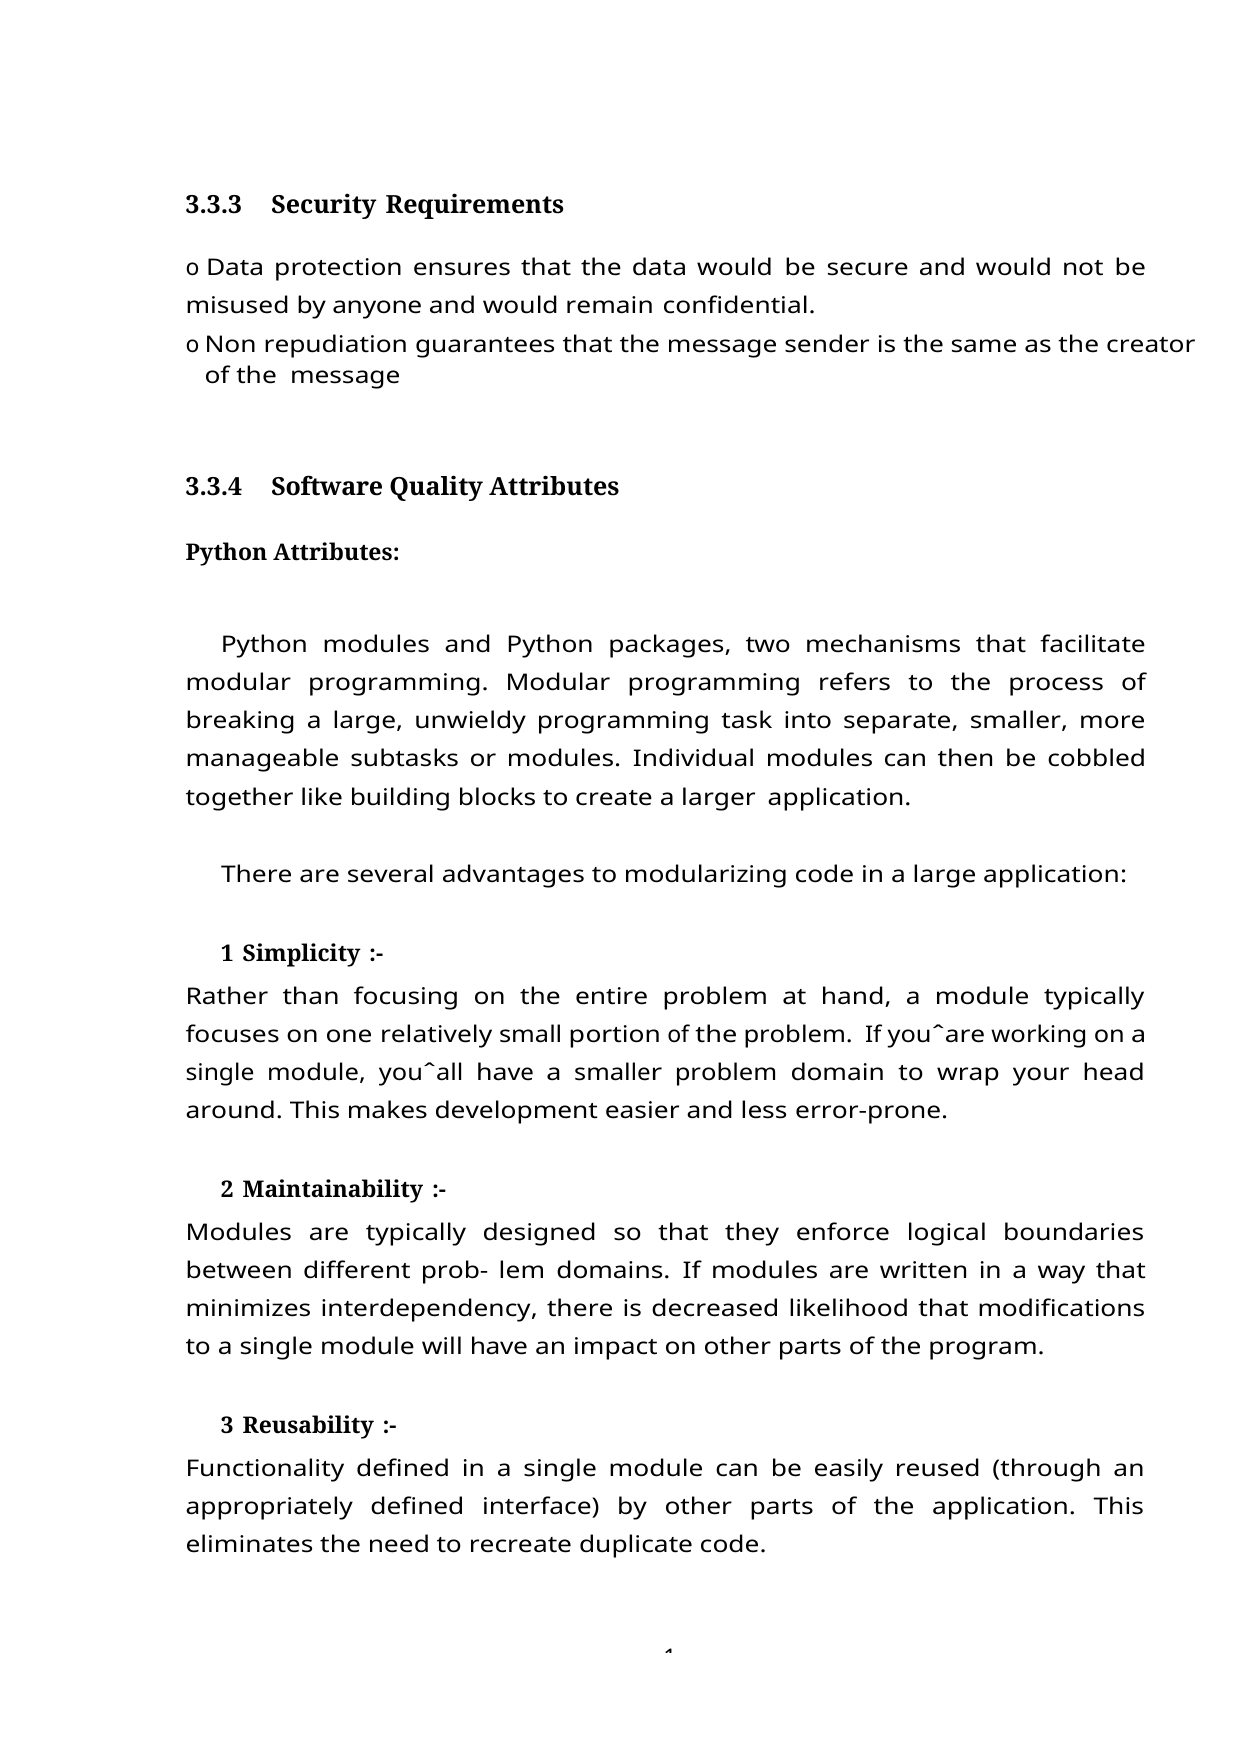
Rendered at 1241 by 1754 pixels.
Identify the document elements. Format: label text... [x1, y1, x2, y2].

subtitle Python Attributes: [185, 535, 1201, 567]
subtitle Simplicity :- [221, 937, 1201, 968]
text Functionality defined in a single module can be easily reused (through an appropriately defined interface) by other parts of the application. This eliminates the need to recreate duplicate code. [185, 1452, 1146, 1559]
text There are several advantages to modularizing code in a large application: [221, 857, 1201, 889]
subtitle Security Requirements [185, 187, 1201, 221]
list Data protection ensures that the data would be secure and would not be misused by anyone and would remain confidential. [185, 251, 1146, 321]
subtitle Software Quality Attributes [185, 468, 1201, 502]
subtitle Maintainability :- [221, 1173, 1201, 1204]
text Rather than focusing on the entire problem at hand, a module typically focuses on one relatively small portion of the problem. If youˆare working on a single module, youˆall have a smaller problem domain to wrap your head around. This makes development easier and less error-prone. [185, 980, 1146, 1125]
text Modules are typically designed so that they enforce logical boundaries between different prob- lem domains. If modules are written in a way that minimizes interdependency, there is decreased likelihood that modifications to a single module will have an impact on other parts of the program. [185, 1216, 1146, 1361]
subtitle Reusability :- [221, 1409, 1201, 1440]
list Non repudiation guarantees that the message sender is the same as the creator of the message [185, 328, 1201, 390]
text Python modules and Python packages, two mechanisms that facilitate modular programming. Modular programming refers to the process of breaking a large, unwieldy programming task into separate, smaller, more manageable subtasks or modules. Individual modules can then be cobbled together like building blocks to create a larger application. [185, 628, 1146, 812]
